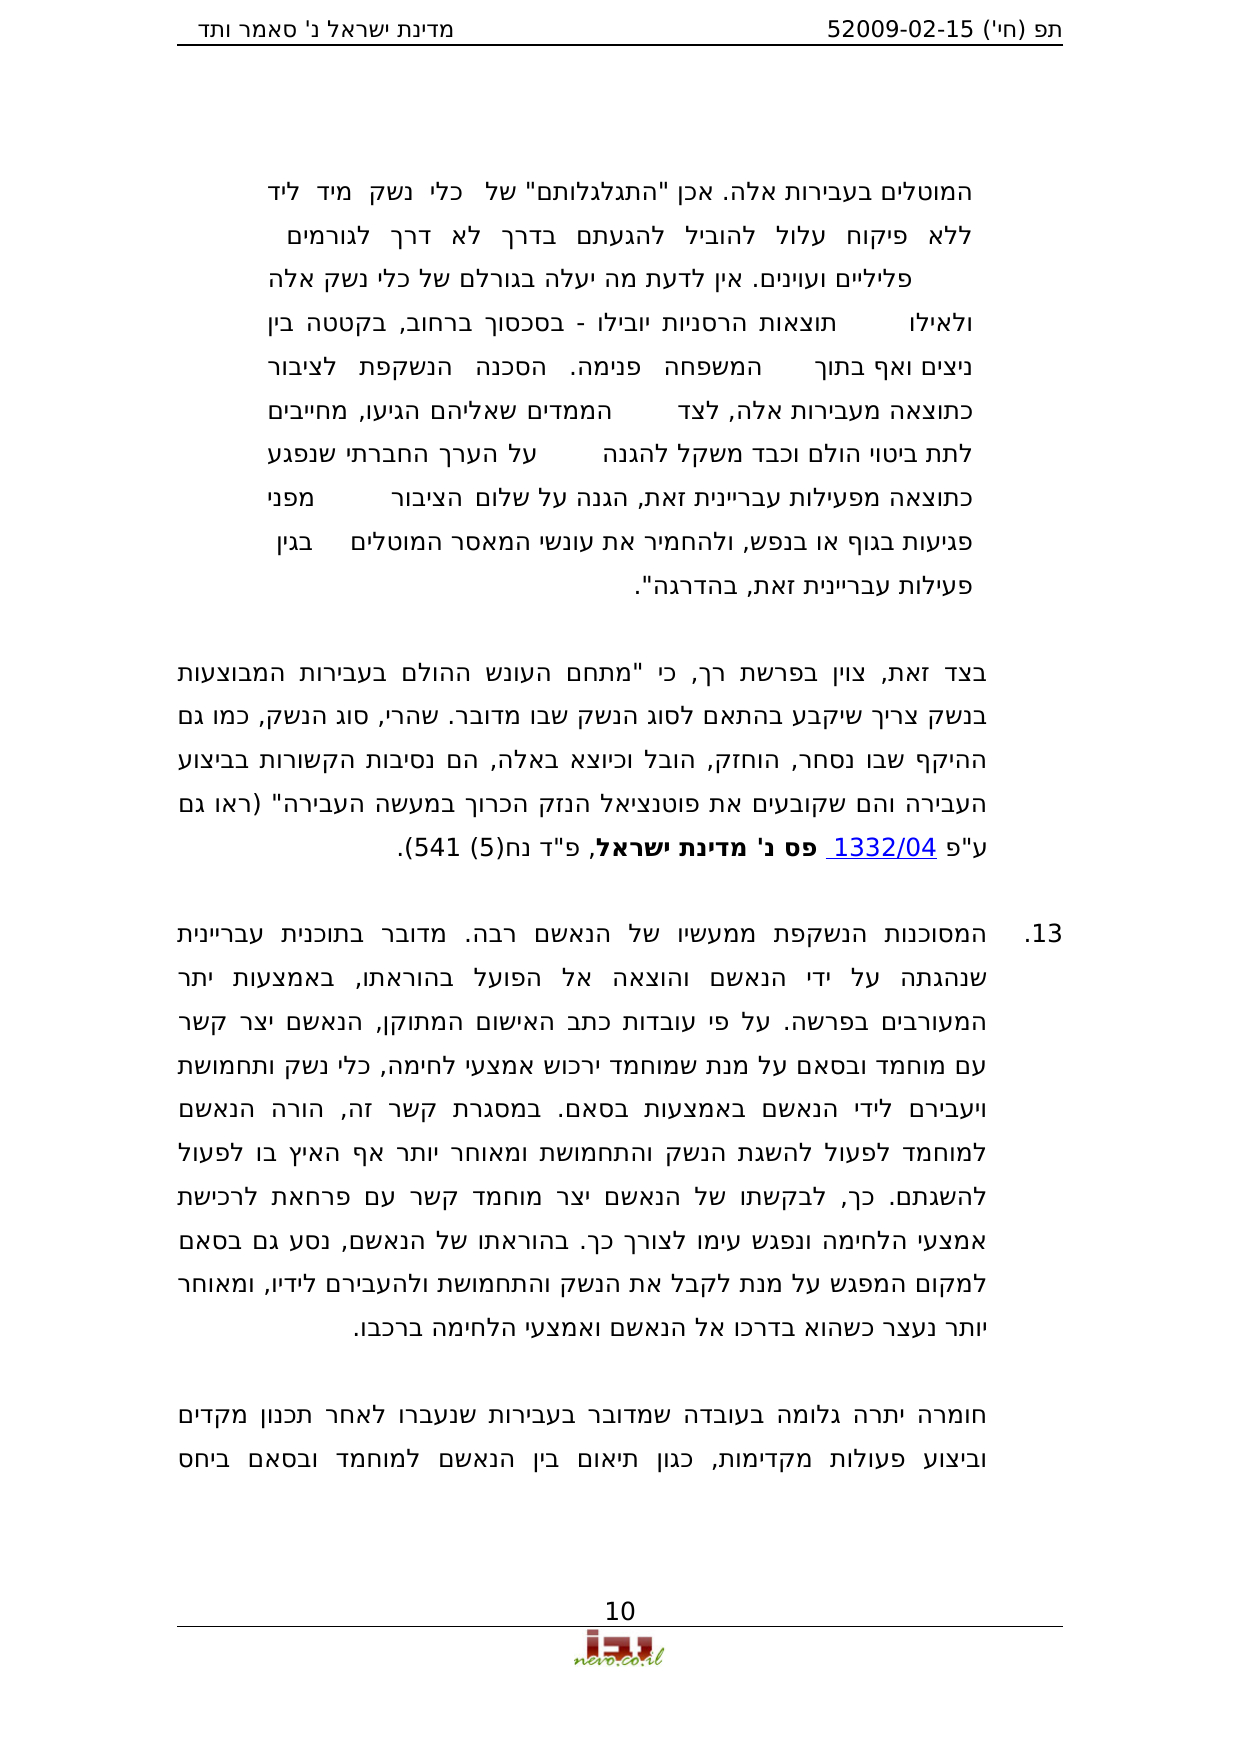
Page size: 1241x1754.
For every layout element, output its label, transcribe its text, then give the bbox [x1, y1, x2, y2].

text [177, 1400, 1063, 1473]
text בצד זאת, צוין בפרשת רך, כי "מתחם העונש ההולם בעבירות המבוצעות בנשק צריך שיקבע בהתאם לסוג הנשק שבו מדובר. שהרי, סוג הנשק, כמו גם ההיקף שבו נסחר, הוחזק, הובל וכיוצא באלה, הם נסיבות הקשורות בביצוע העבירה והם שקובעים את פוטנציאל הנזק הכרוך במעשה העבירה" (ראו גם ע"פ 1332/04 פס נ' מדינת ישראל, פ"ד נח(5) 541). [177, 658, 1063, 862]
picture [574, 1629, 666, 1667]
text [267, 177, 1048, 600]
text 13. המסוכנות הנשקפת ממעשיו של הנאשם רבה. מדובר בתוכנית עבריינית שנהגתה על ידי הנאשם והוצאה אל הפועל בהוראתו, באמצעות יתר המעורבים בפרשה. על פי עובדות כתב האישום המתוקן, הנאשם יצר קשר עם מוחמד ובסאם על מנת שמוחמד ירכוש אמצעי לחימה, כלי נשק ותחמושת ויעבירם לידי הנאשם באמצעות בסאם. במסגרת קשר זה, הורה הנאשם למוחמד לפעול להשגת הנשק והתחמושת ומאוחר יותר אף האיץ בו לפעול להשגתם. כך, לבקשתו של הנאשם יצר מוחמד קשר עם פרחאת לרכישת אמצעי הלחימה ונפגש עימו לצורך כך. בהוראתו של הנאשם, נסע גם בסאם למקום המפגש על מנת לקבל את הנשק והתחמושת ולהעבירם לידיו, ומאוחר יותר נעצר כשהוא בדרכו אל הנאשם ואמצעי הלחימה ברכבו. [177, 920, 1063, 1343]
